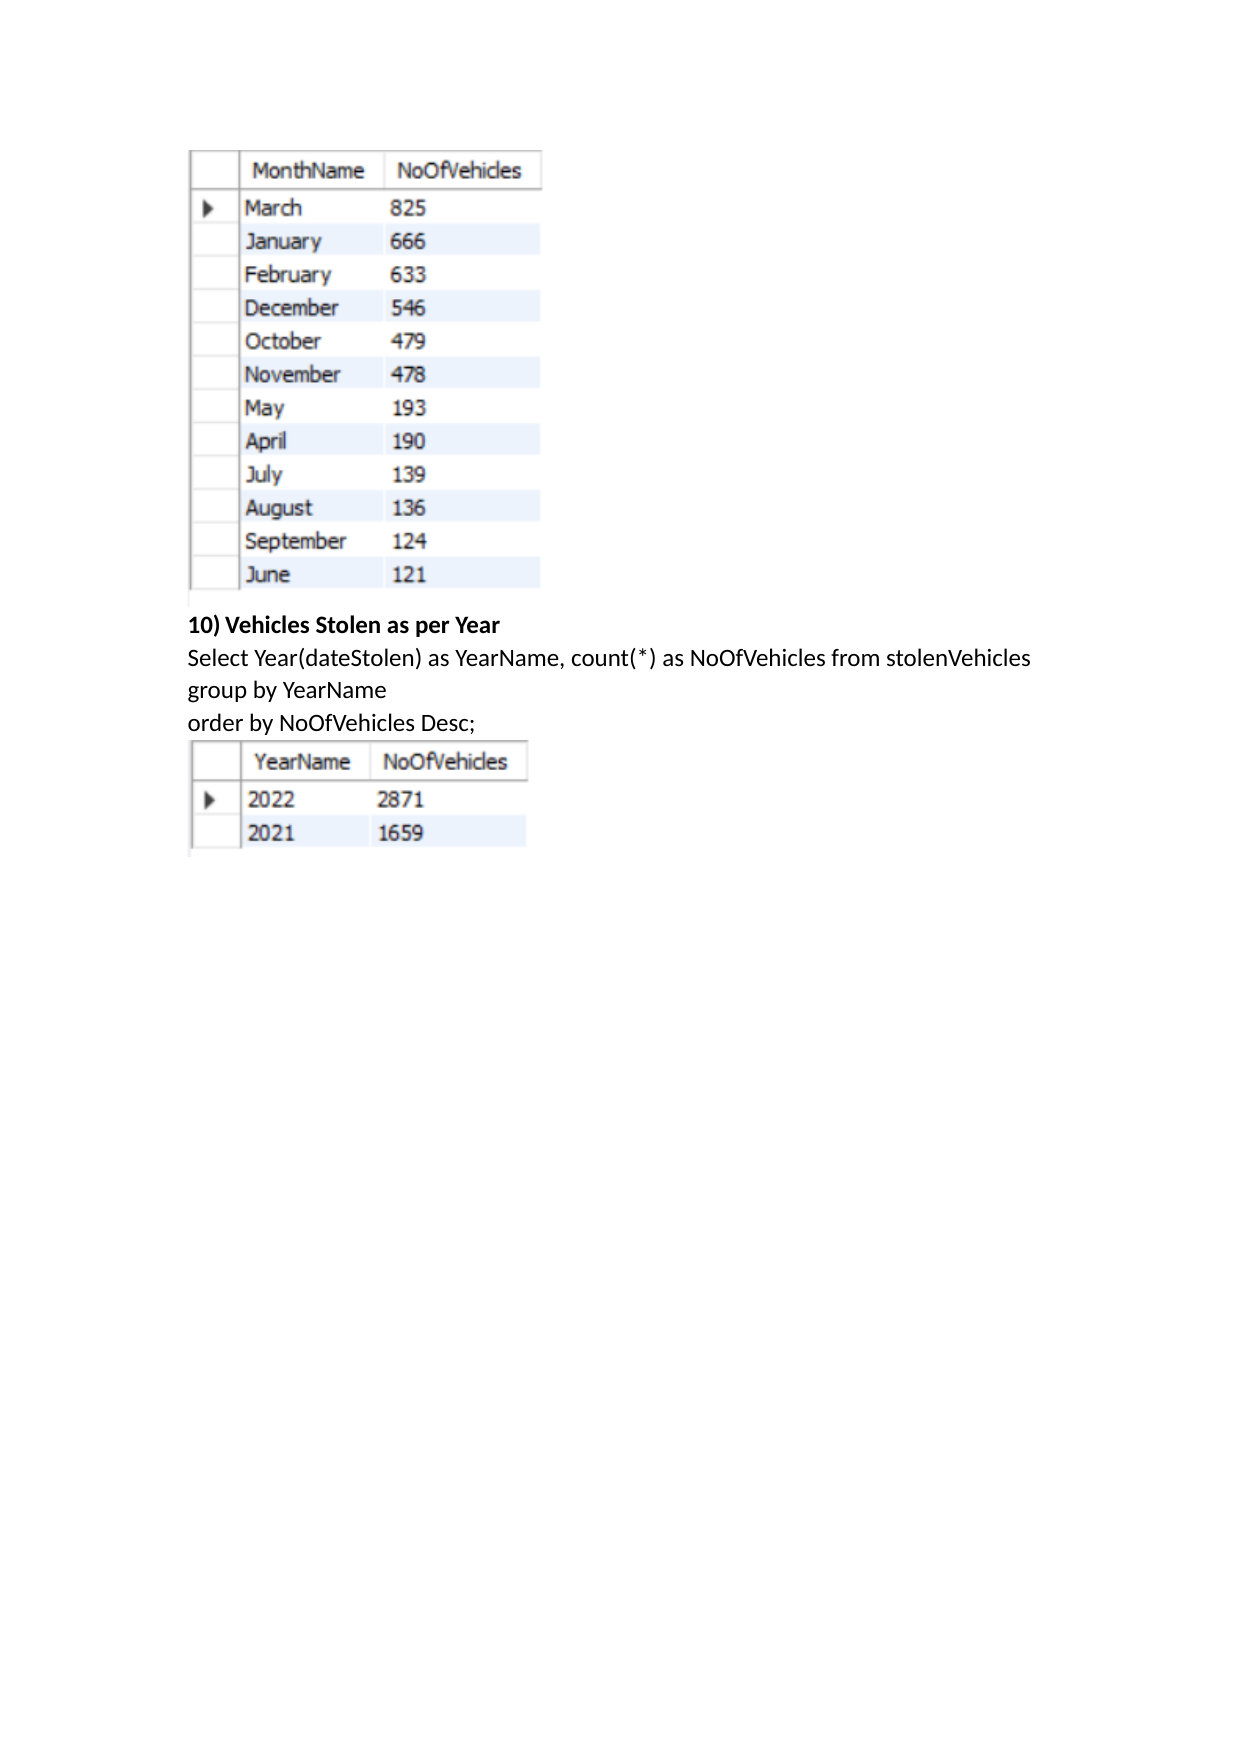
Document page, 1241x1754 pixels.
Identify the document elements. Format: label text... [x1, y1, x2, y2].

text order by NoOfVehicles Desc; [187, 708, 1090, 738]
text group by YearName [187, 675, 1090, 705]
picture [187, 740, 546, 857]
list Vehicles Stolen as per Year [187, 609, 1090, 639]
picture [187, 150, 571, 607]
text Select Year(dateStolen) as YearName, count(*) as NoOfVehicles from stolenVehicles [187, 642, 1090, 672]
